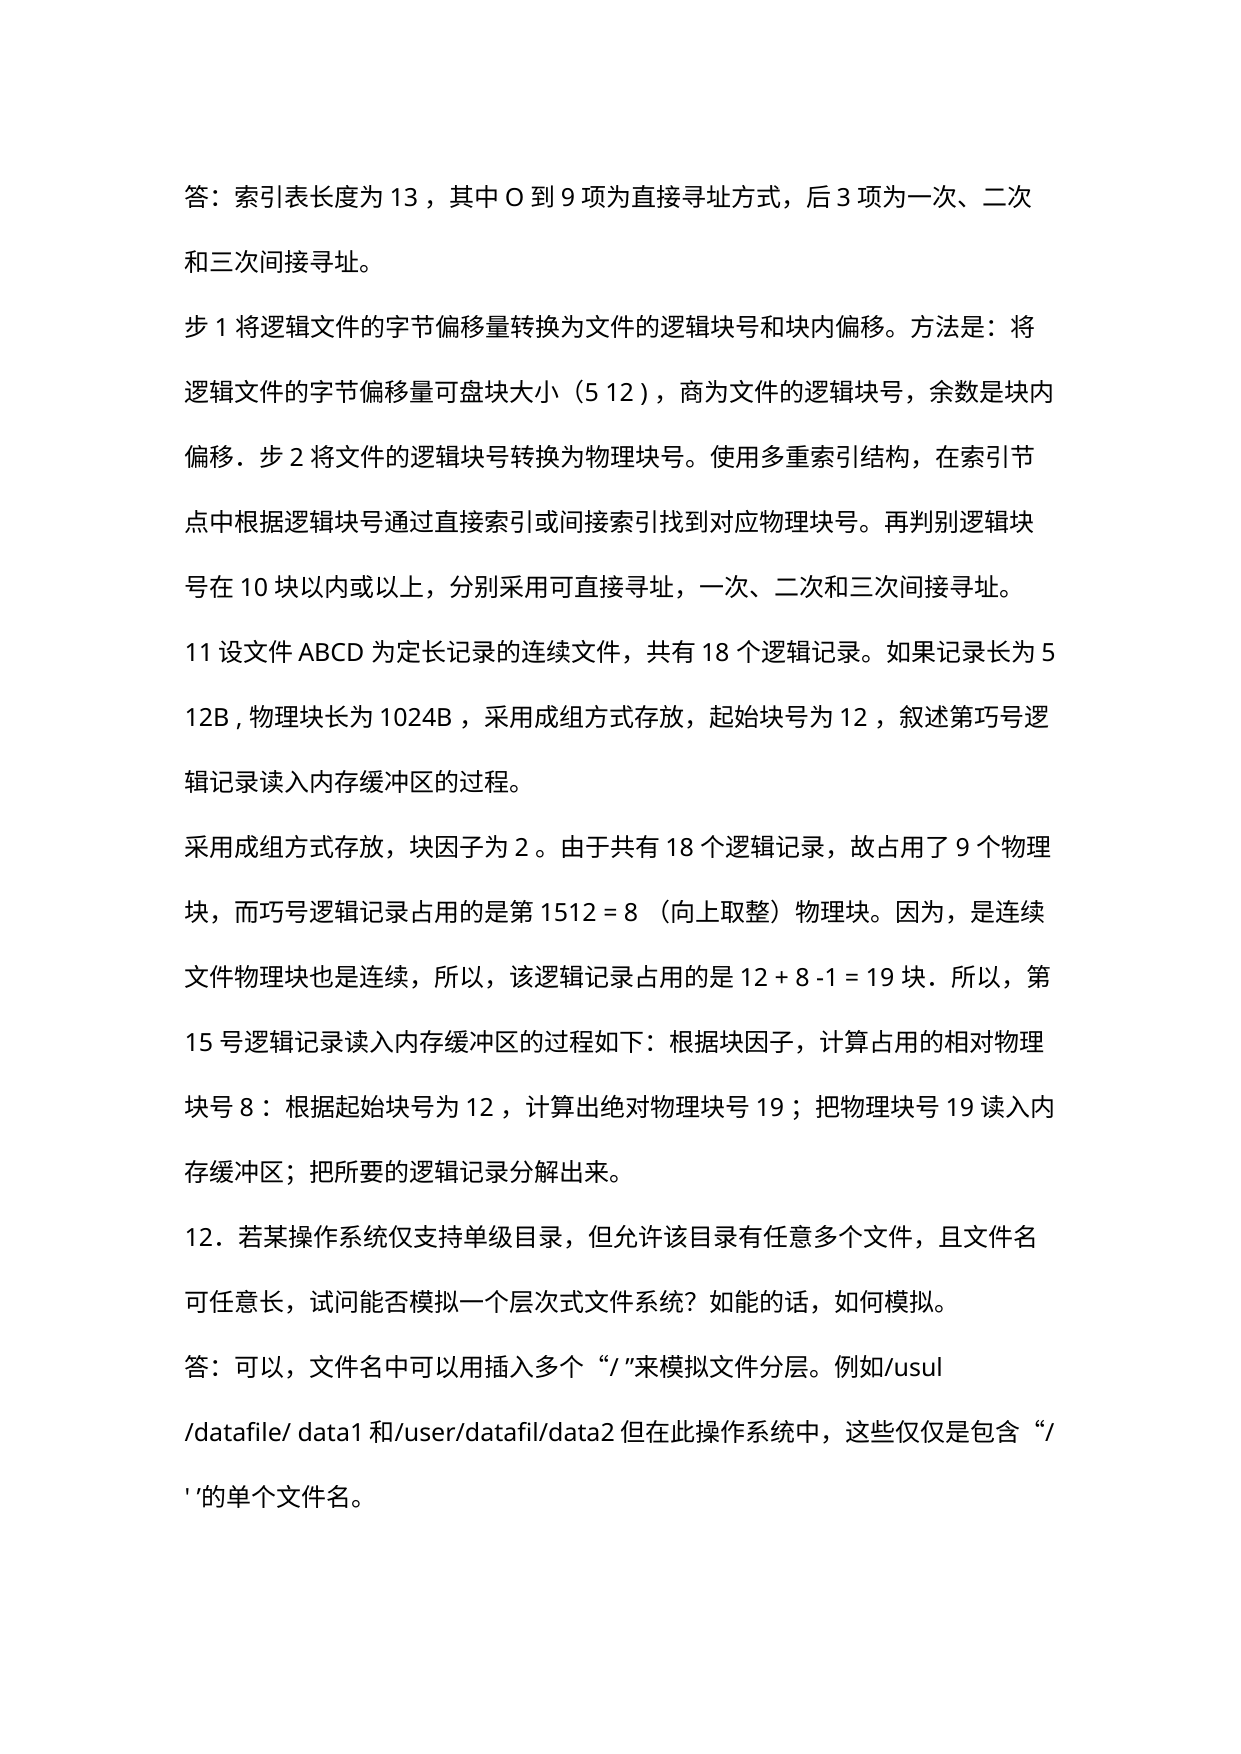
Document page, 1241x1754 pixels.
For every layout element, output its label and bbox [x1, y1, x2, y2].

table_cell [183, 162, 1057, 1530]
